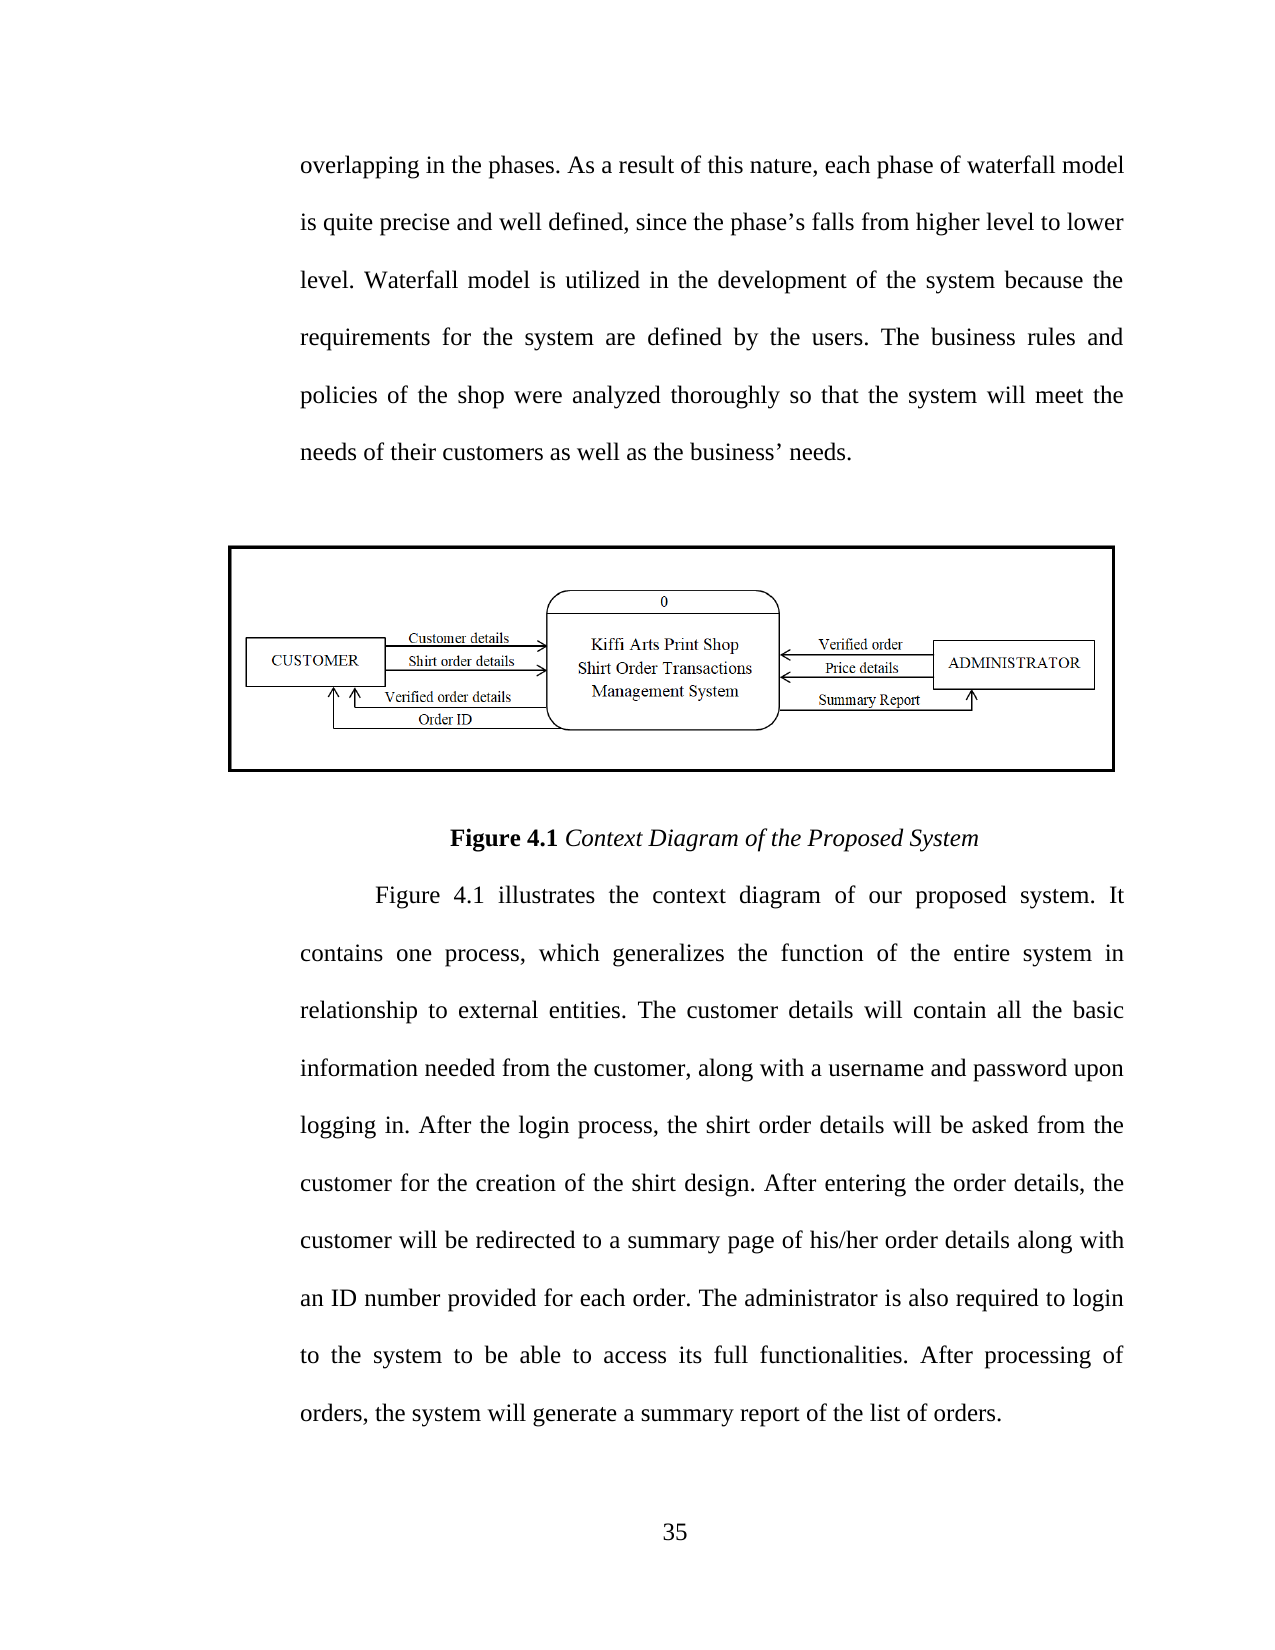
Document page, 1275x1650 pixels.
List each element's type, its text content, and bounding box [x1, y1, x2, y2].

picture [225, 543, 375, 774]
text Figure 4.1 illustrates the context diagram of our proposed system. It contains one process, which generalizes the function of the entire system in relationship to external entities. The customer details will contain all the basic information needed from the customer, along with a username and password upon logging in. After the login process, the shirt order details will be asked from the customer for the creation of the shirt design. After entering the order details, the customer will be redirected to a summary page of his/her order details along with an ID number provided for each order. The administrator is also required to login to the system to be able to access its full functionalities. After processing of orders, the system will generate a summary report of the list of orders. [300, 880, 1125, 1427]
text Figure 4.1 Context Diagram of the Proposed System [375, 516, 1125, 852]
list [300, 150, 1125, 466]
